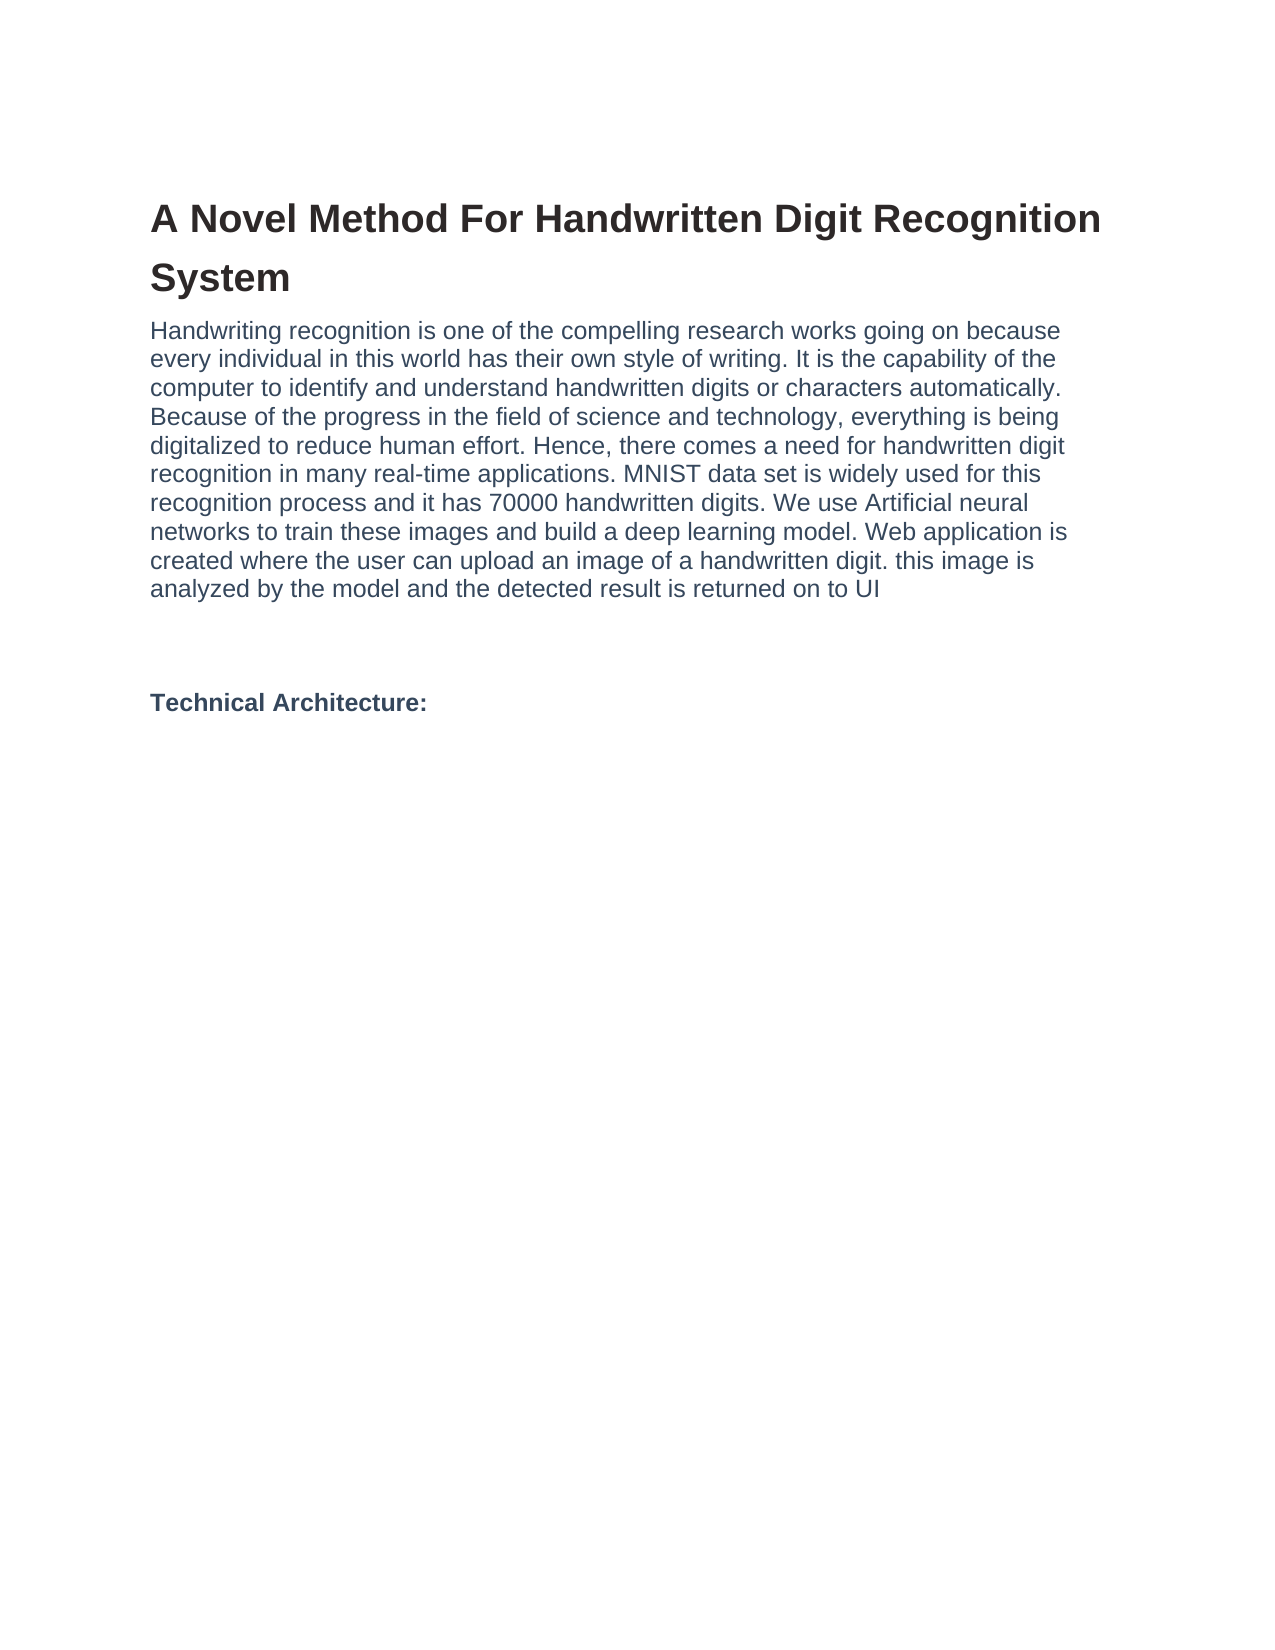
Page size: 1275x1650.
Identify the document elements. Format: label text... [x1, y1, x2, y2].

text Handwriting recognition is one of the compelling research works going on because every individual in this world has their own style of writing. It is the capability of the computer to identify and understand handwritten digits or characters automatically. Because of the progress in the field of science and technology, everything is being digitalized to reduce human effort. Hence, there comes a need for handwritten digit recognition in many real-time applications. MNIST data set is widely used for this recognition process and it has 70000 handwritten digits. We use Artificial neural networks to train these images and build a deep learning model. Web application is created where the user can upload an image of a handwritten digit. this image is analyzed by the model and the detected result is returned on to UI [150, 316, 1125, 631]
text Technical Architecture: [150, 688, 1125, 717]
text A Novel Method For Handwritten Digit Recognition System [150, 181, 1125, 300]
